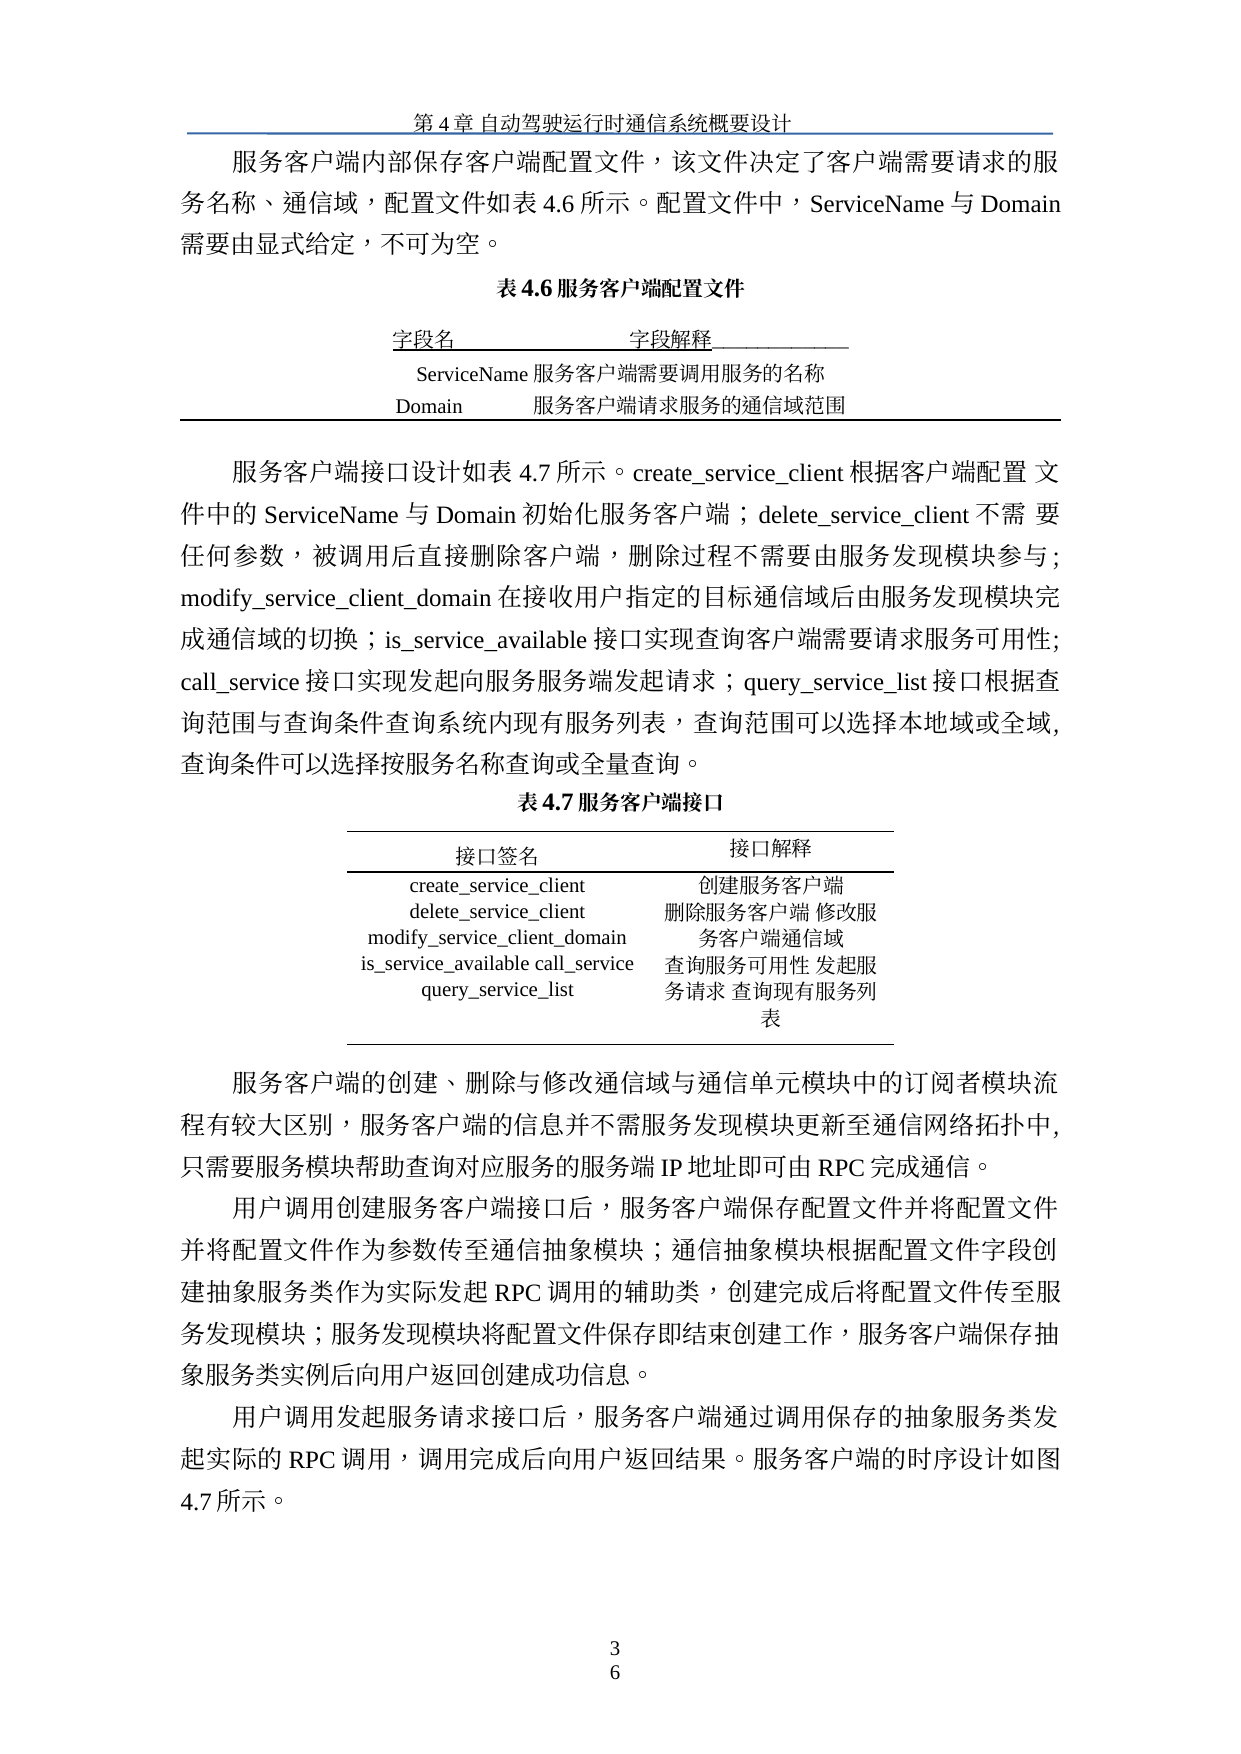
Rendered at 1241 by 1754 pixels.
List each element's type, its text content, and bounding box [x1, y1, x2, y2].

table_header 接口签名 [347, 832, 647, 871]
text 服务客户端接口设计如表4.7所示。create_service_client根据客户端配置 文件中的ServiceName与Domain初始化服务客户端；delete_service_client不需 要任何参数，被调用后直接删除客户端，删除过程不需要由服务发现模块参与; modify_service_client_domain在接收用户指定的目标通信域后由服务发现模块完 成通信域的切换；is_service_available接口实现查询客户端需要请求服务可用性; call_service接口实现发起向服务服务端发起请求；query_service_list接口根据查 询范围与查询条件查询系统内现有服务列表，查询范围可以选择本地域或全域, 查询条件可以选择按服务名称查询或全量查询。 [180, 448, 1061, 782]
table_cell 创建服务客户端 删除服务客户端 修改服务客户端通信域 查询服务可用性 发起服务请求 查询现有服务列表 [648, 873, 894, 1043]
text 表4.6服务客户端配置文件 [180, 272, 1061, 302]
table_cell create_service_client delete_service_client modify_service_client_domain is_service_available call_service query_service_list [347, 873, 647, 1043]
text 用户调用创建服务客户端接口后，服务客户端保存配置文件并将配置文件 并将配置文件作为参数传至通信抽象模块；通信抽象模块根据配置文件字段创 建抽象服务类作为实际发起RPC调用的辅助类，创建完成后将配置文件传至服 务发现模块；服务发现模块将配置文件保存即结束创建工作，服务客户端保存抽 象服务类实例后向用户返回创建成功信息。 [180, 1184, 1061, 1393]
text 表4.7服务客户端接口 [180, 786, 1061, 816]
text 服务客户端内部保存客户端配置文件，该文件决定了客户端需要请求的服 务名称、通信域，配置文件如表4.6所示。配置文件中，ServiceName与Domain 需要由显式给定，不可为空。 [180, 138, 1061, 262]
table_header 接口解释 [648, 832, 894, 871]
text ServiceName 服务客户端需要调用服务的名称 Domain 服务客户端请求服务的通信域范围 [180, 357, 1061, 419]
text 服务客户端的创建、删除与修改通信域与通信单元模块中的订阅者模块流 程有较大区别，服务客户端的信息并不需服务发现模块更新至通信网络拓扑中, 只需要服务模块帮助查询对应服务的服务端IP地址即可由RPC完成通信。 [180, 1059, 1061, 1184]
text 用户调用发起服务请求接口后，服务客户端通过调用保存的抽象服务类发 起实际的RPC调用，调用完成后向用户返回结果。服务客户端的时序设计如图 4.7所示。 [180, 1393, 1061, 1518]
text 字段名 字段解释 [180, 327, 1061, 353]
